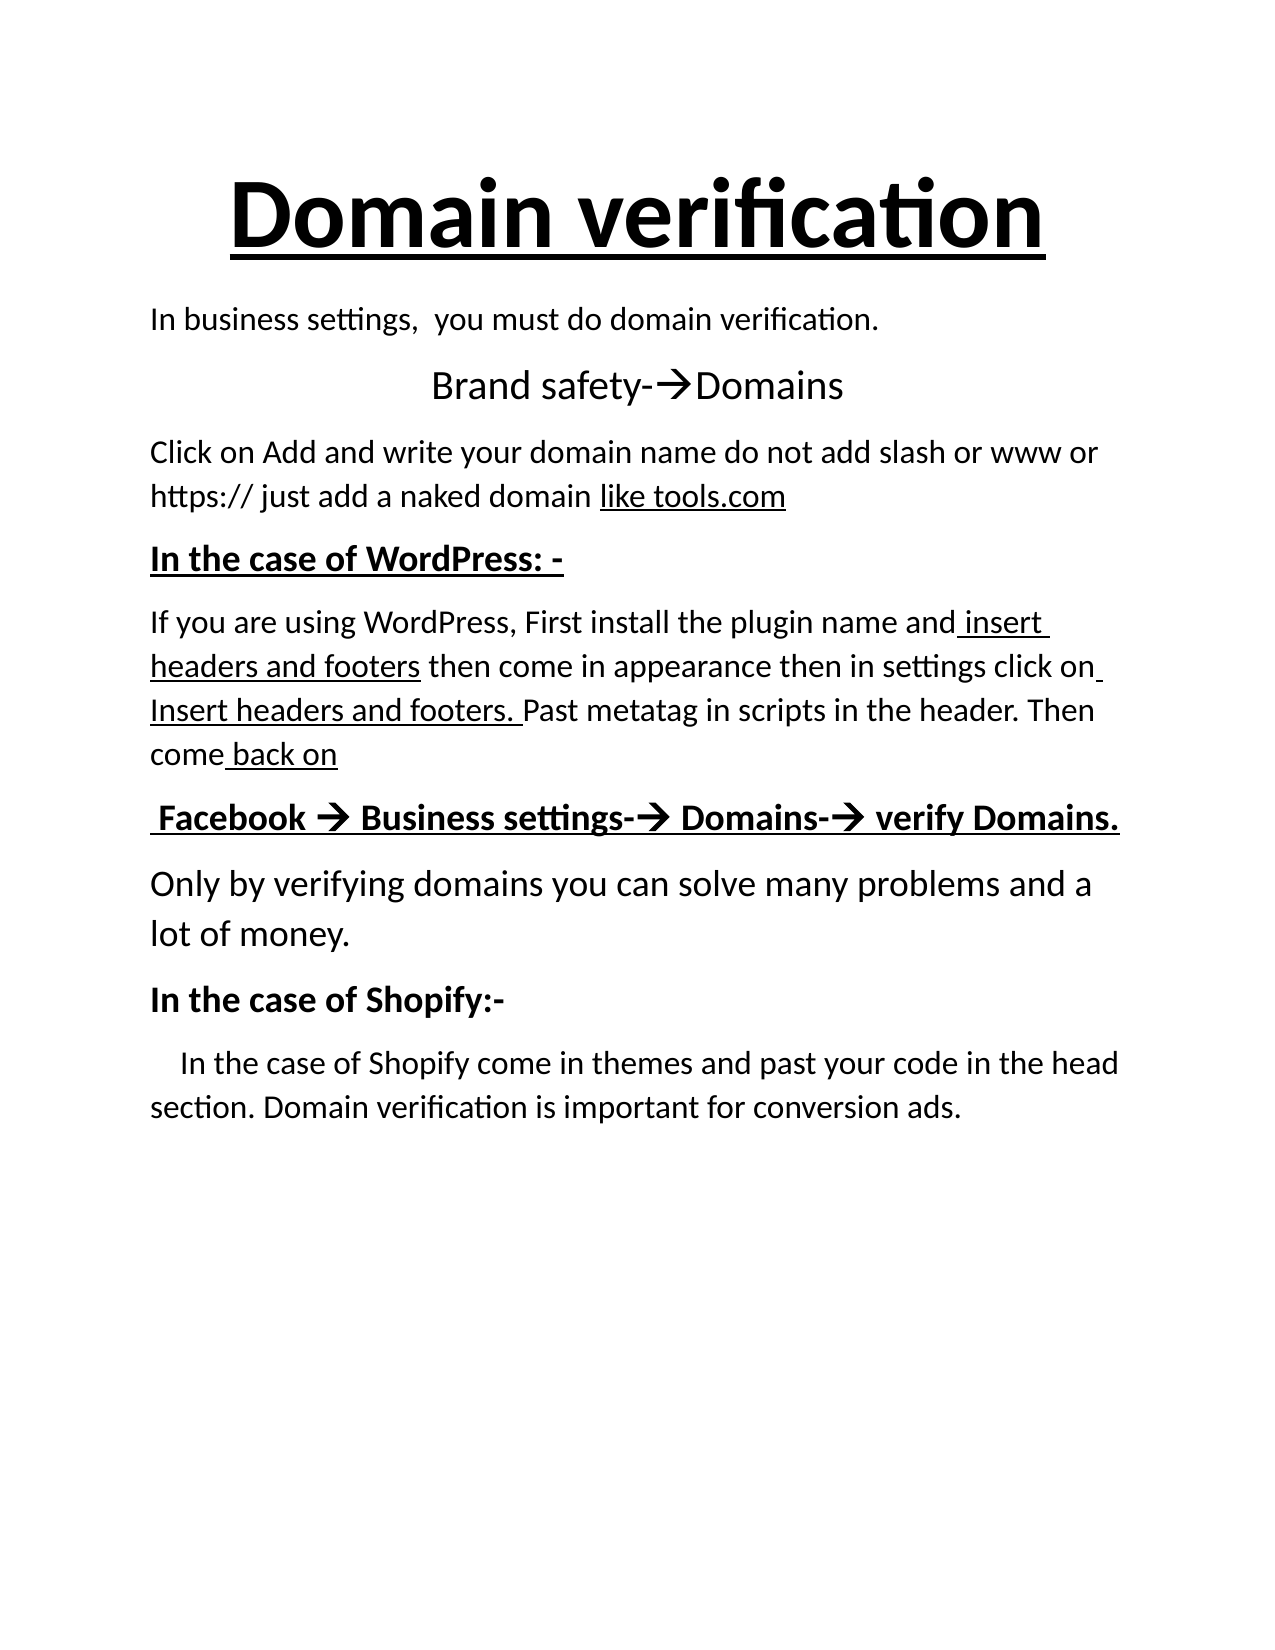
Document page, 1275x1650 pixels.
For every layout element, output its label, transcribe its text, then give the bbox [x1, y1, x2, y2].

text Only by verifying domains you can solve many problems and a lot of money. [150, 860, 1125, 955]
text Click on Add and write your domain name do not add slash or www or https:// just add a naked domain like tools.com [150, 431, 1125, 515]
text In the case of Shopify:- [150, 976, 1125, 1021]
text In the case of WordPress: - [150, 535, 1125, 581]
text Facebook Business settings- Domains- verify Domains. [150, 794, 1125, 840]
text In business settings, you must do domain verification. [150, 298, 1125, 339]
text Domain verification [150, 150, 1125, 272]
text If you are using WordPress, First install the plugin name and insert headers and footers then come in appearance then in settings click on Insert headers and footers. Past metatag in scripts in the header. Then come back on [150, 601, 1125, 774]
text In the case of Shopify come in themes and past your code in the head section. Domain verification is important for conversion ads. [150, 1042, 1125, 1126]
text Brand safety-Domains [150, 359, 1125, 410]
